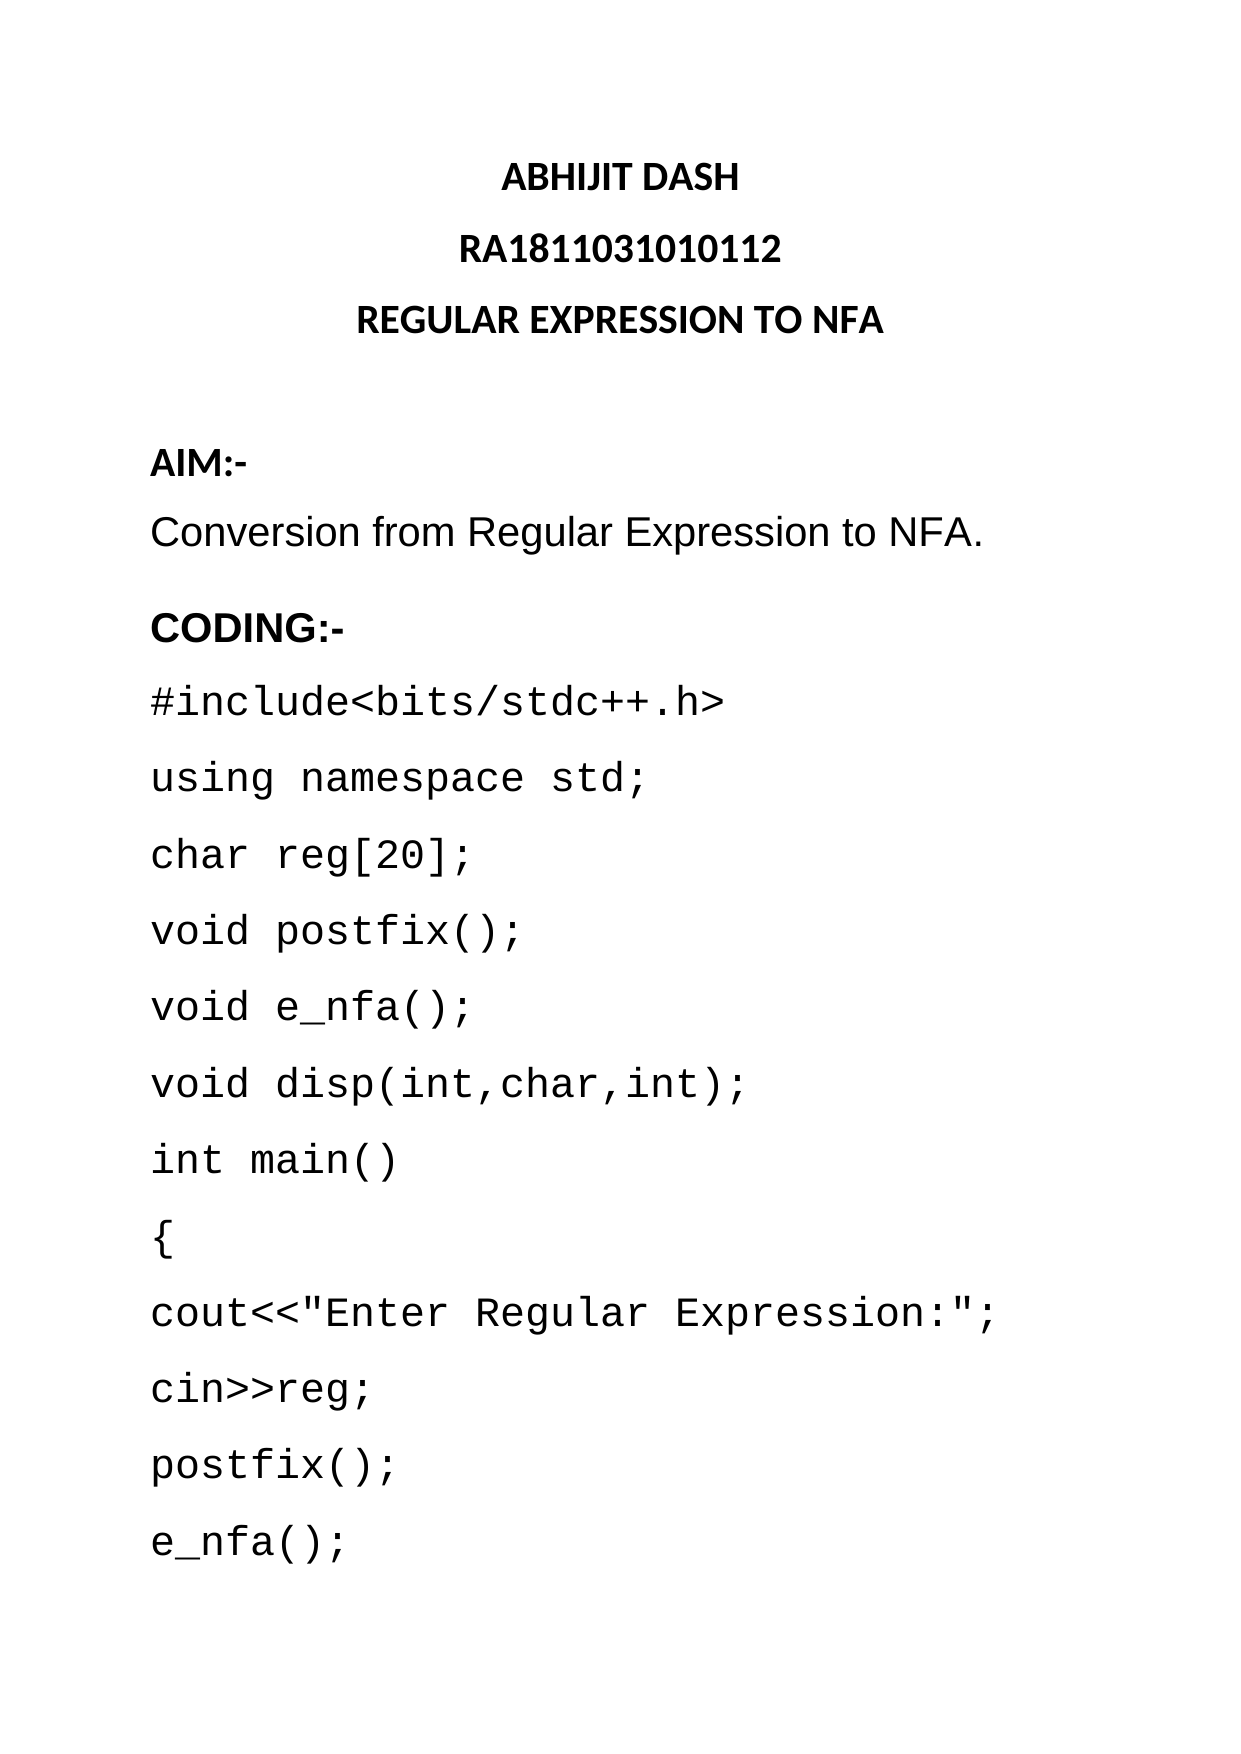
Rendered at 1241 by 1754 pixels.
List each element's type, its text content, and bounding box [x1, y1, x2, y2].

text void disp(int,char,int); [150, 1062, 1090, 1110]
text cin>>reg; [150, 1368, 1090, 1415]
text e_nfa(); [150, 1521, 1090, 1568]
text CODING:- [150, 604, 1090, 652]
text postfix(); [150, 1444, 1090, 1491]
text #include<bits/stdc++.h> [150, 681, 1090, 728]
text AIM:- [150, 436, 1090, 487]
text REGULAR EXPRESSION TO NFA [150, 293, 1090, 344]
text void postfix(); [150, 910, 1090, 957]
text ABHIJIT DASH [150, 150, 1090, 201]
text int main() [150, 1139, 1090, 1186]
text RA1811031010112 [150, 222, 1090, 272]
text using namespace std; [150, 757, 1090, 804]
text void e_nfa(); [150, 986, 1090, 1033]
text { [150, 1215, 1090, 1262]
text cout<<"Enter Regular Expression:"; [150, 1292, 1090, 1339]
text Conversion from Regular Expression to NFA. [150, 508, 1090, 556]
text char reg[20]; [150, 833, 1090, 881]
